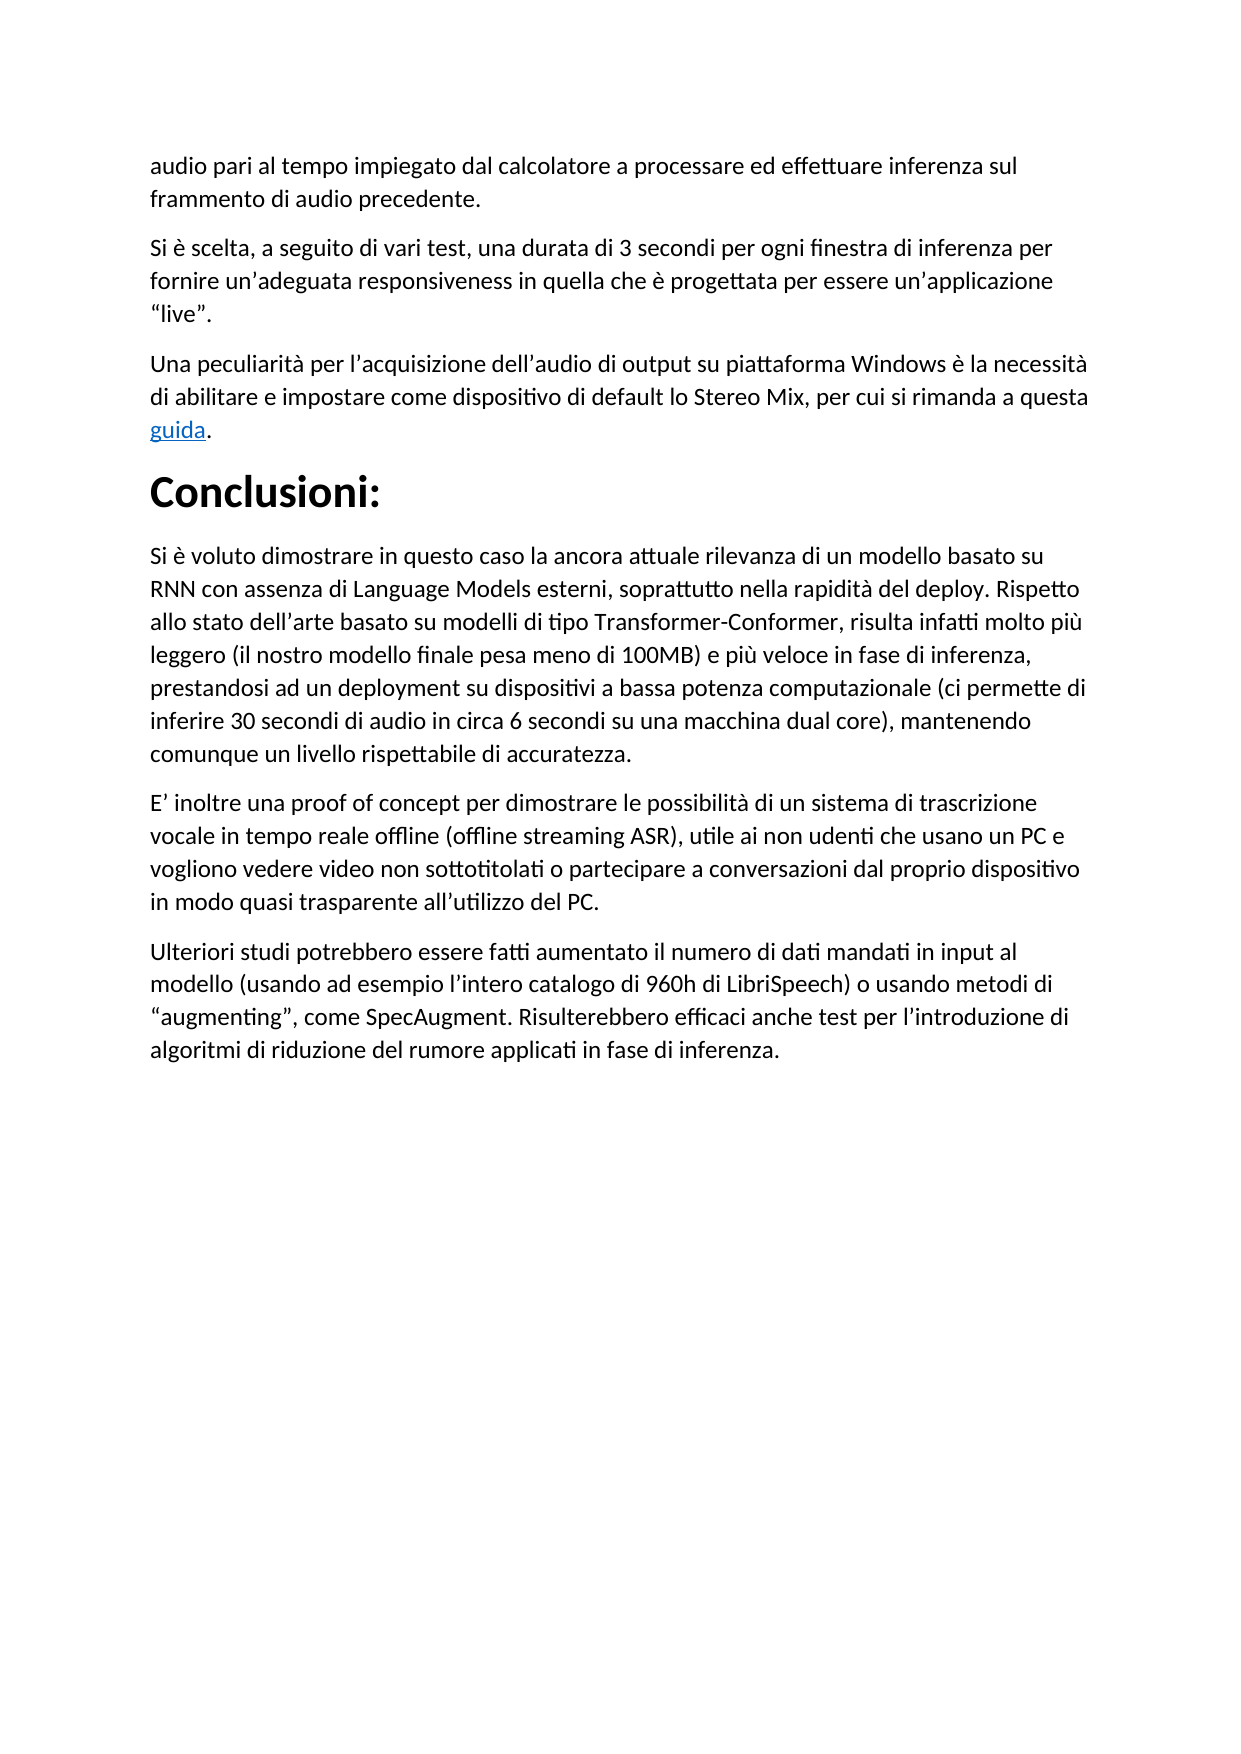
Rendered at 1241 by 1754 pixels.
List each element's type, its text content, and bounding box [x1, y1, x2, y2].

text E’ inoltre una proof of concept per dimostrare le possibilità di un sistema di trascrizione vocale in tempo reale offline (offline streaming ASR), utile ai non udenti che usano un PC e vogliono vedere video non sottotitolati o partecipare a conversazioni dal proprio dispositivo in modo quasi trasparente all’utilizzo del PC. [150, 787, 1090, 917]
text Si è voluto dimostrare in questo caso la ancora attuale rilevanza di un modello basato su RNN con assenza di Language Models esterni, soprattutto nella rapidità del deploy. Rispetto allo stato dell’arte basato su modelli di tipo Transformer-Conformer, risulta infatti molto più leggero (il nostro modello finale pesa meno di 100MB) e più veloce in fase di inferenza, prestandosi ad un deployment su dispositivi a bassa potenza computazionale (ci permette di inferire 30 secondi di audio in circa 6 secondi su una macchina dual core), mantenendo comunque un livello rispettabile di accuratezza. [150, 540, 1090, 768]
text Si è scelta, a seguito di vari test, una durata di 3 secondi per ogni finestra di inferenza per fornire un’adeguata responsiveness in quella che è progettata per essere un’applicazione “live”. [150, 232, 1090, 329]
text Ulteriori studi potrebbero essere fatti aumentato il numero di dati mandati in input al modello (usando ad esempio l’intero catalogo di 960h di LibriSpeech) o usando metodi di “augmenting”, come SpecAugment. Risulterebbero efficaci anche test per l’introduzione di algoritmi di riduzione del rumore applicati in fase di inferenza. [150, 936, 1090, 1065]
text Conclusioni: [150, 463, 1090, 519]
text Una peculiarità per l’acquisizione dell’audio di output su piattaforma Windows è la necessità di abilitare e impostare come dispositivo di default lo Stereo Mix, per cui si rimanda a questa guida. [150, 348, 1090, 444]
